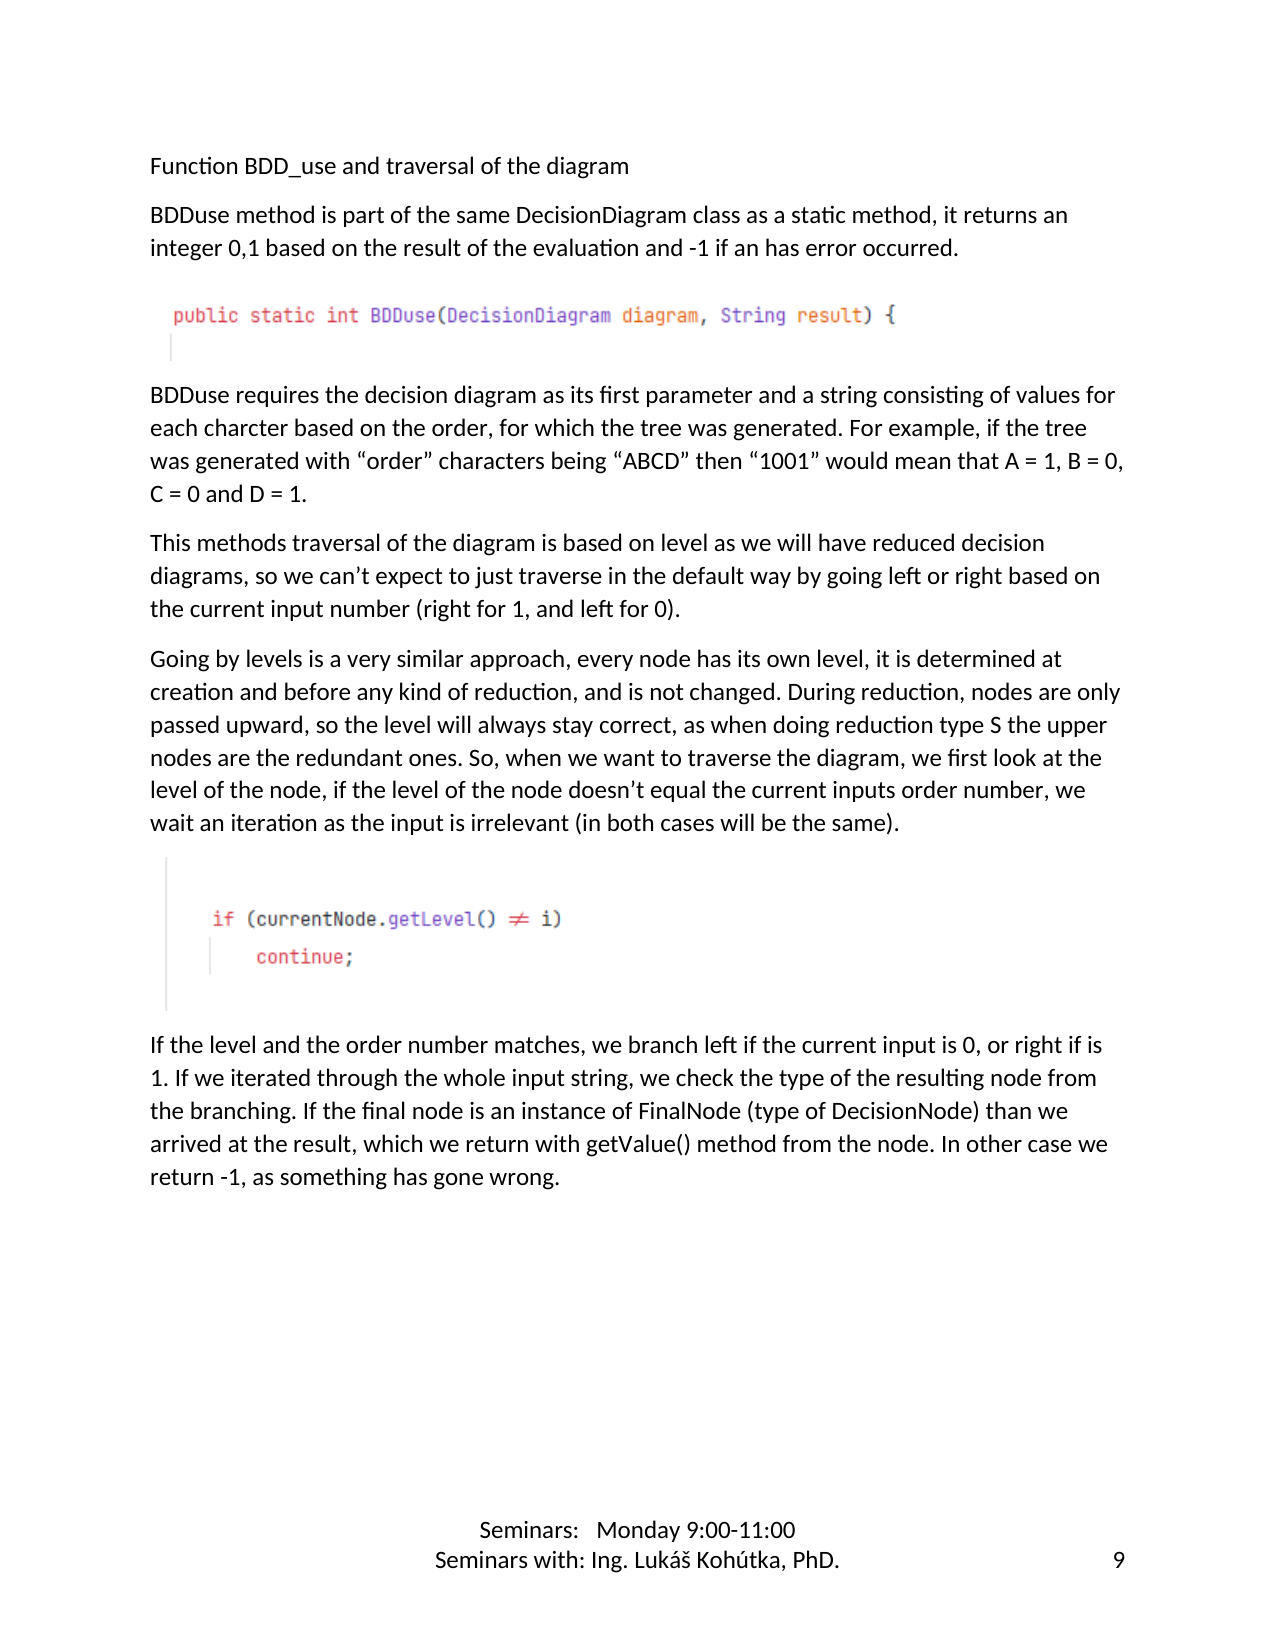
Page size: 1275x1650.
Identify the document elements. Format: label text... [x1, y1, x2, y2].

text BDDuse method is part of the same DecisionDiagram class as a static method, it returns an integer 0,1 based on the result of the evaluation and -1 if an has error occurred. [150, 199, 1125, 263]
text If the level and the order number matches, we branch left if the current input is 0, or right if is 1. If we iterated through the whole input string, we check the type of the resulting node from the branching. If the final node is an instance of FinalNode (type of DecisionNode) than we arrived at the result, which we return with getValue() method from the node. In other case we return -1, as something has gone wrong. [150, 1029, 1125, 1192]
text BDDuse requires the decision diagram as its first parameter and a string consisting of values for each charcter based on the order, for which the tree was generated. For example, if the tree was generated with “order” characters being “ABCD” then “1001” would mean that A = 1, B = 0, C = 0 and D = 1. [150, 379, 1125, 508]
picture [150, 282, 966, 361]
text This methods traversal of the diagram is based on level as we will have reduced decision diagrams, so we can’t expect to just traverse in the default way by going left or right based on the current input number (right for 1, and left for 0). [150, 528, 1125, 624]
subtitle Function BDD_use and traversal of the diagram [150, 150, 1125, 181]
picture [150, 857, 668, 1011]
text Going by levels is a very similar approach, every node has its own level, it is determined at creation and before any kind of reduction, and is not changed. During reduction, nodes are only passed upward, so the level will always stay correct, as when doing reduction type S the upper nodes are the redundant ones. So, when we want to traverse the diagram, we first look at the level of the node, if the level of the node doesn’t equal the current inputs order number, we wait an iteration as the input is irrelevant (in both cases will be the same). [150, 643, 1125, 838]
